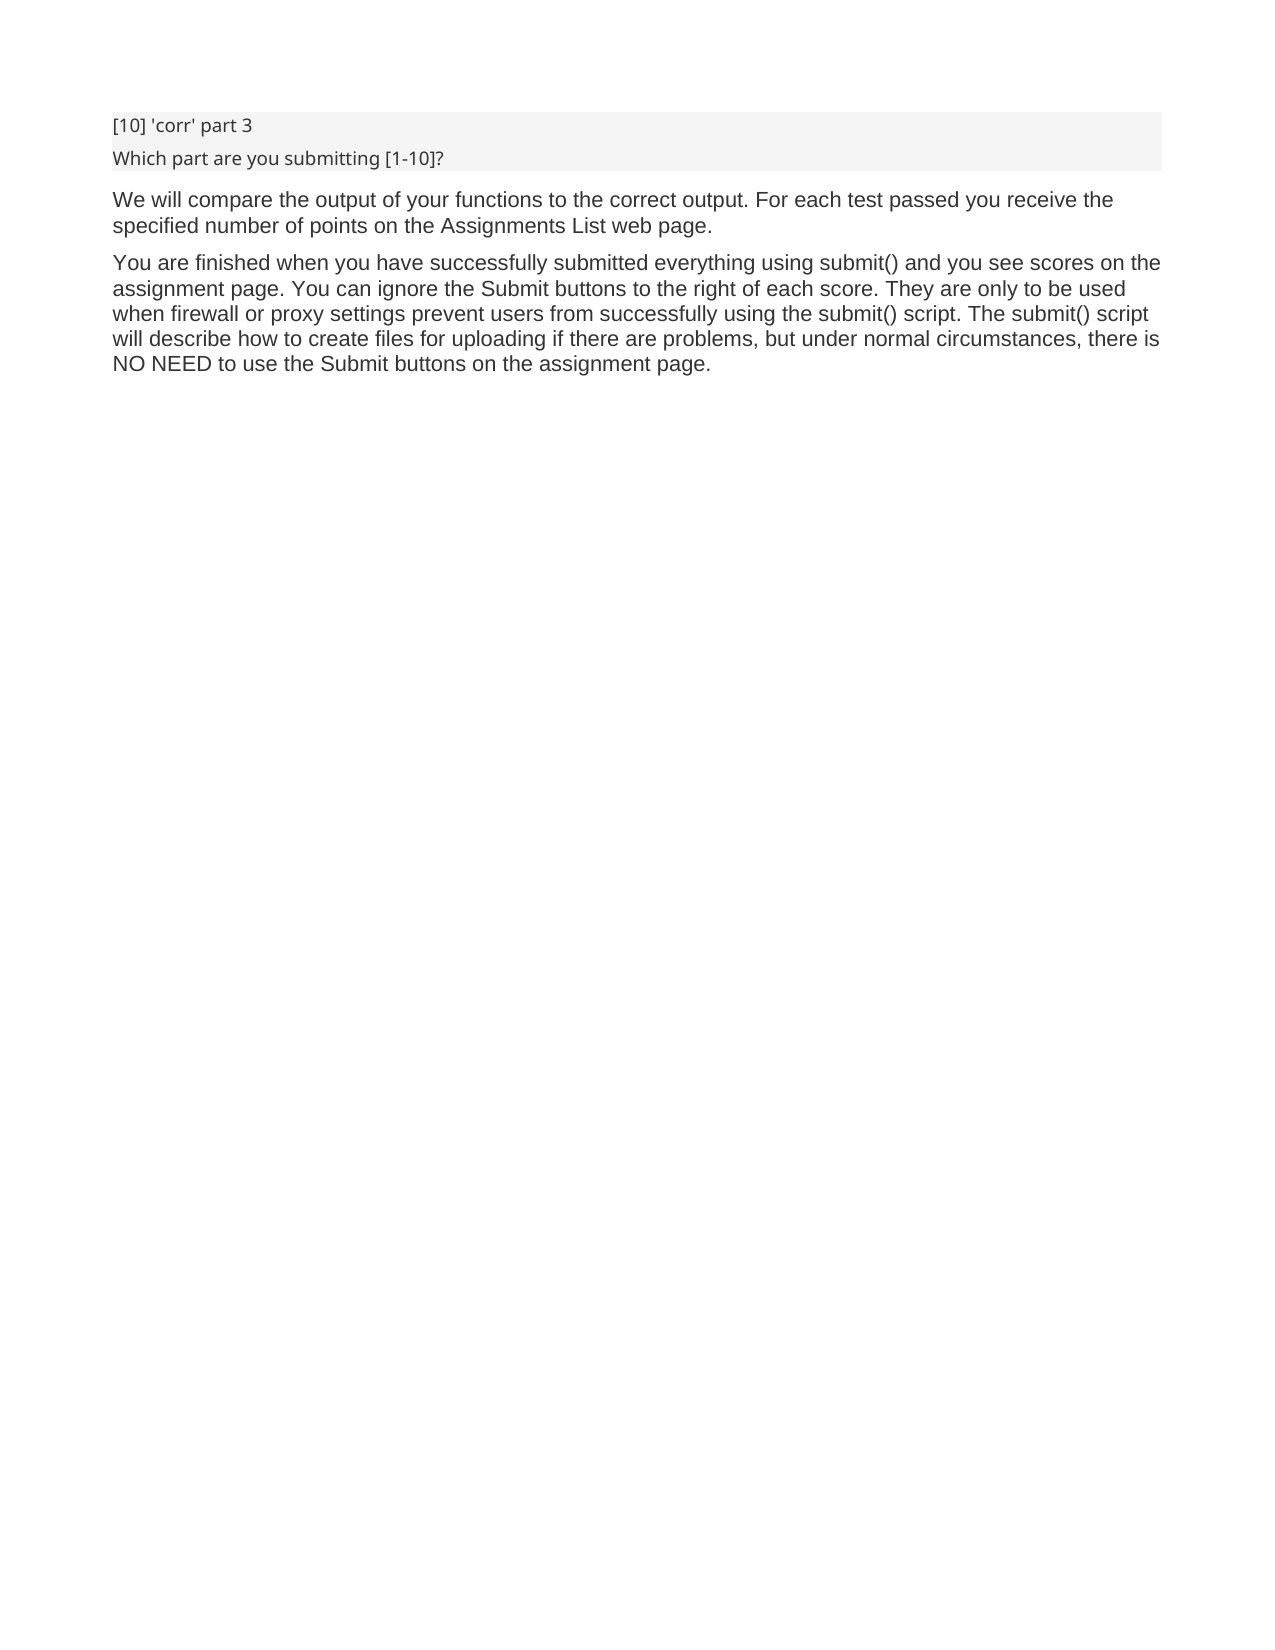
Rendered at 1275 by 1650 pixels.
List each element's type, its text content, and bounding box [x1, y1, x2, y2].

text We will compare the output of your functions to the correct output. For each test passed you receive the specified number of points on the Assignments List web page. [112, 187, 1162, 238]
text [10] 'corr' part 3 [112, 112, 1162, 138]
text You are finished when you have successfully submitted everything using submit() and you see scores on the assignment page. You can ignore the Submit buttons to the right of each score. They are only to be used when firewall or proxy settings prevent users from successfully using the submit() script. The submit() script will describe how to create files for uploading if there are problems, but under normal circumstances, there is NO NEED to use the Submit buttons on the assignment page. [712, 275, 1162, 376]
text Which part are you submitting [1-10]? [112, 138, 1162, 171]
